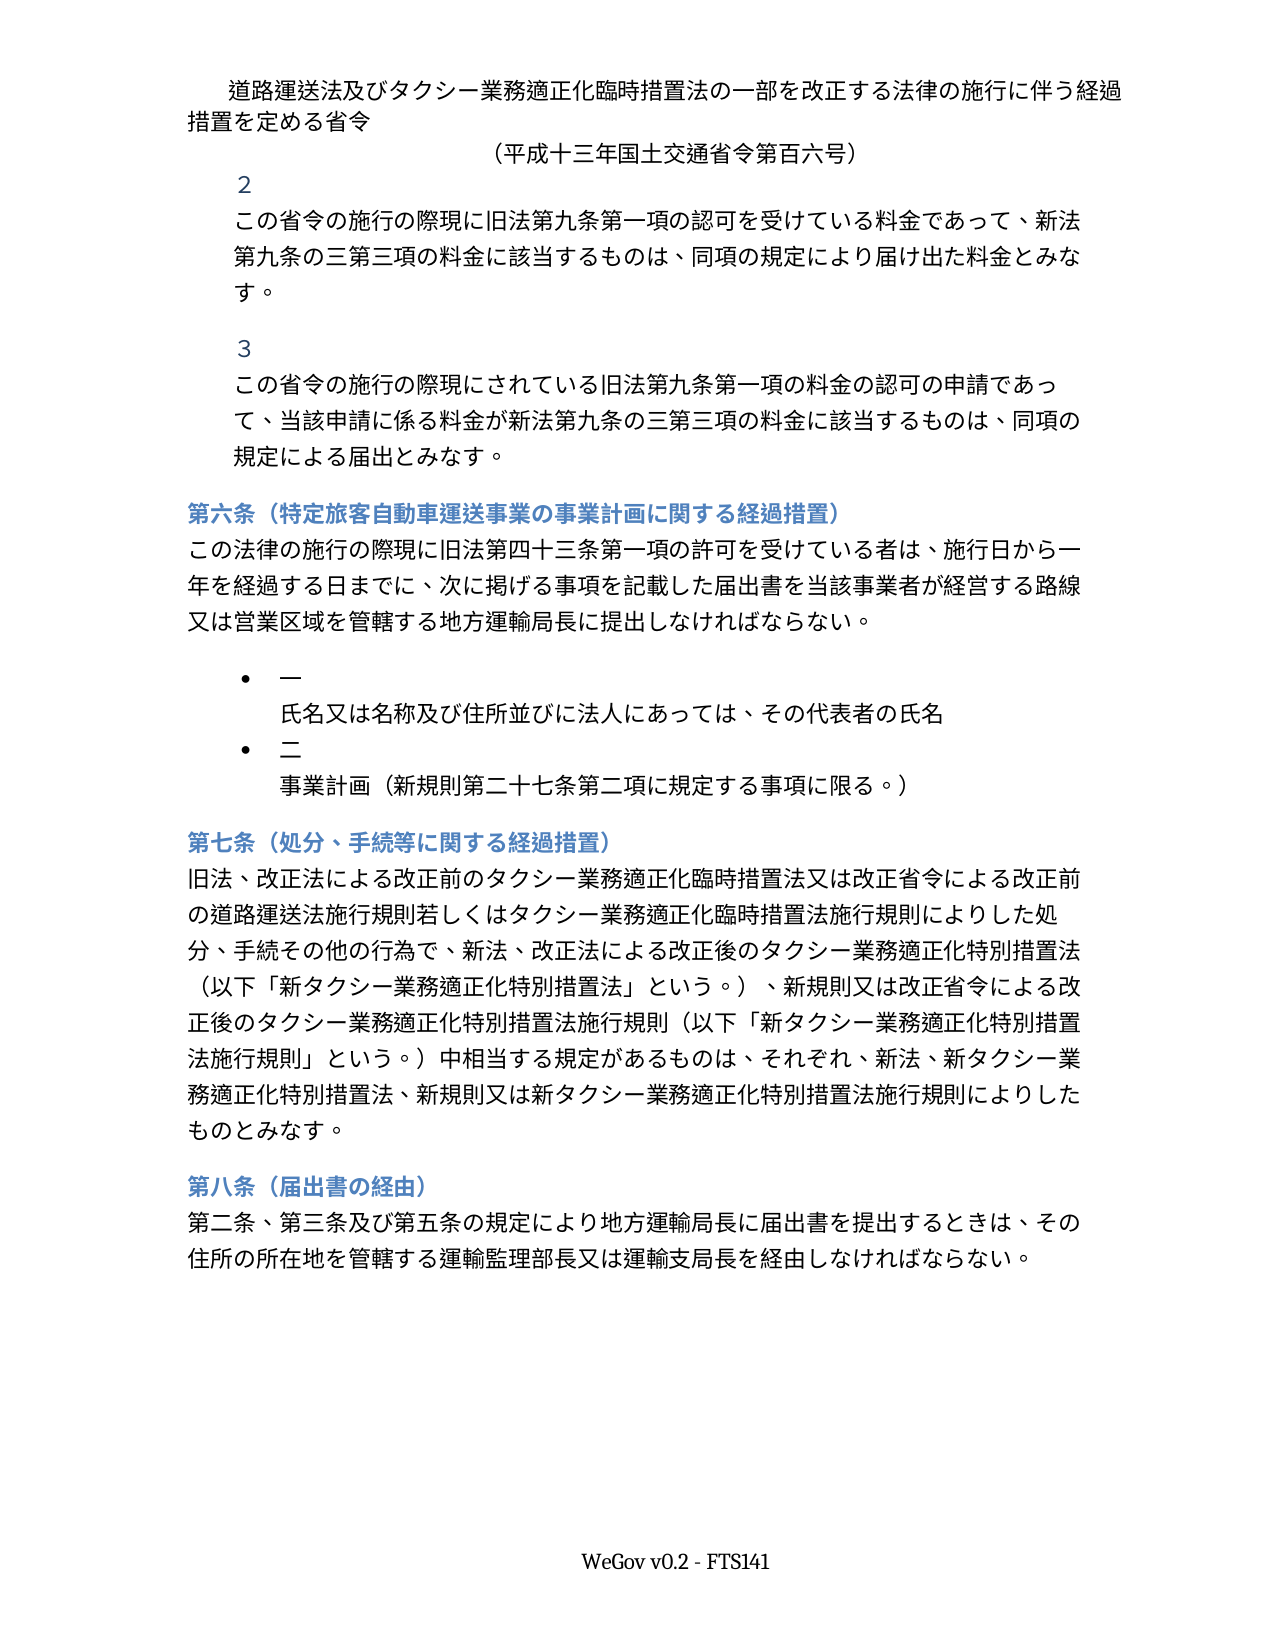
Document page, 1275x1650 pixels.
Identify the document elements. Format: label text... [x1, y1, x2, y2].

text 旧法、改正法による改正前のタクシー業務適正化臨時措置法又は改正省令による改正前の道路運送法施行規則若しくはタクシー業務適正化臨時措置法施行規則によりした処分、手続その他の行為で、新法、改正法による改正後のタクシー業務適正化特別措置法（以下「新タクシー業務適正化特別措置法」という。）、新規則又は改正省令による改正後のタクシー業務適正化特別措置法施行規則（以下「新タクシー業務適正化特別措置法施行規則」という。）中相当する規定があるものは、それぞれ、新法、新タクシー業務適正化特別措置法、新規則又は新タクシー業務適正化特別措置法施行規則によりしたものとみなす。 [187, 863, 1087, 1146]
subtitle ３ [233, 333, 1087, 364]
subtitle 第八条（届出書の経由） [187, 1171, 1087, 1203]
subtitle 第七条（処分、手続等に関する経過措置） [187, 827, 1087, 858]
text この法律の施行の際現に旧法第四十三条第一項の許可を受けている者は、施行日から一年を経過する日までに、次に掲げる事項を記載した届出書を当該事業者が経営する路線又は営業区域を管轄する地方運輸局長に提出しなければならない。 [187, 534, 1087, 637]
list 二 事業計画（新規則第二十七条第二項に規定する事項に限る。） [242, 734, 1087, 802]
text この省令の施行の際現にされている旧法第九条第一項の料金の認可の申請であって、当該申請に係る料金が新法第九条の三第三項の料金に該当するものは、同項の規定による届出とみなす。 [233, 369, 1087, 472]
subtitle ２ [233, 169, 1087, 200]
list 一 氏名又は名称及び住所並びに法人にあっては、その代表者の氏名 [242, 662, 1087, 730]
text この省令の施行の際現に旧法第九条第一項の認可を受けている料金であって、新法第九条の三第三項の料金に該当するものは、同項の規定により届け出た料金とみなす。 [233, 205, 1087, 308]
text 第二条、第三条及び第五条の規定により地方運輸局長に届出書を提出するときは、その住所の所在地を管轄する運輸監理部長又は運輸支局長を経由しなければならない。 [187, 1207, 1087, 1274]
subtitle 第六条（特定旅客自動車運送事業の事業計画に関する経過措置） [187, 498, 1087, 529]
